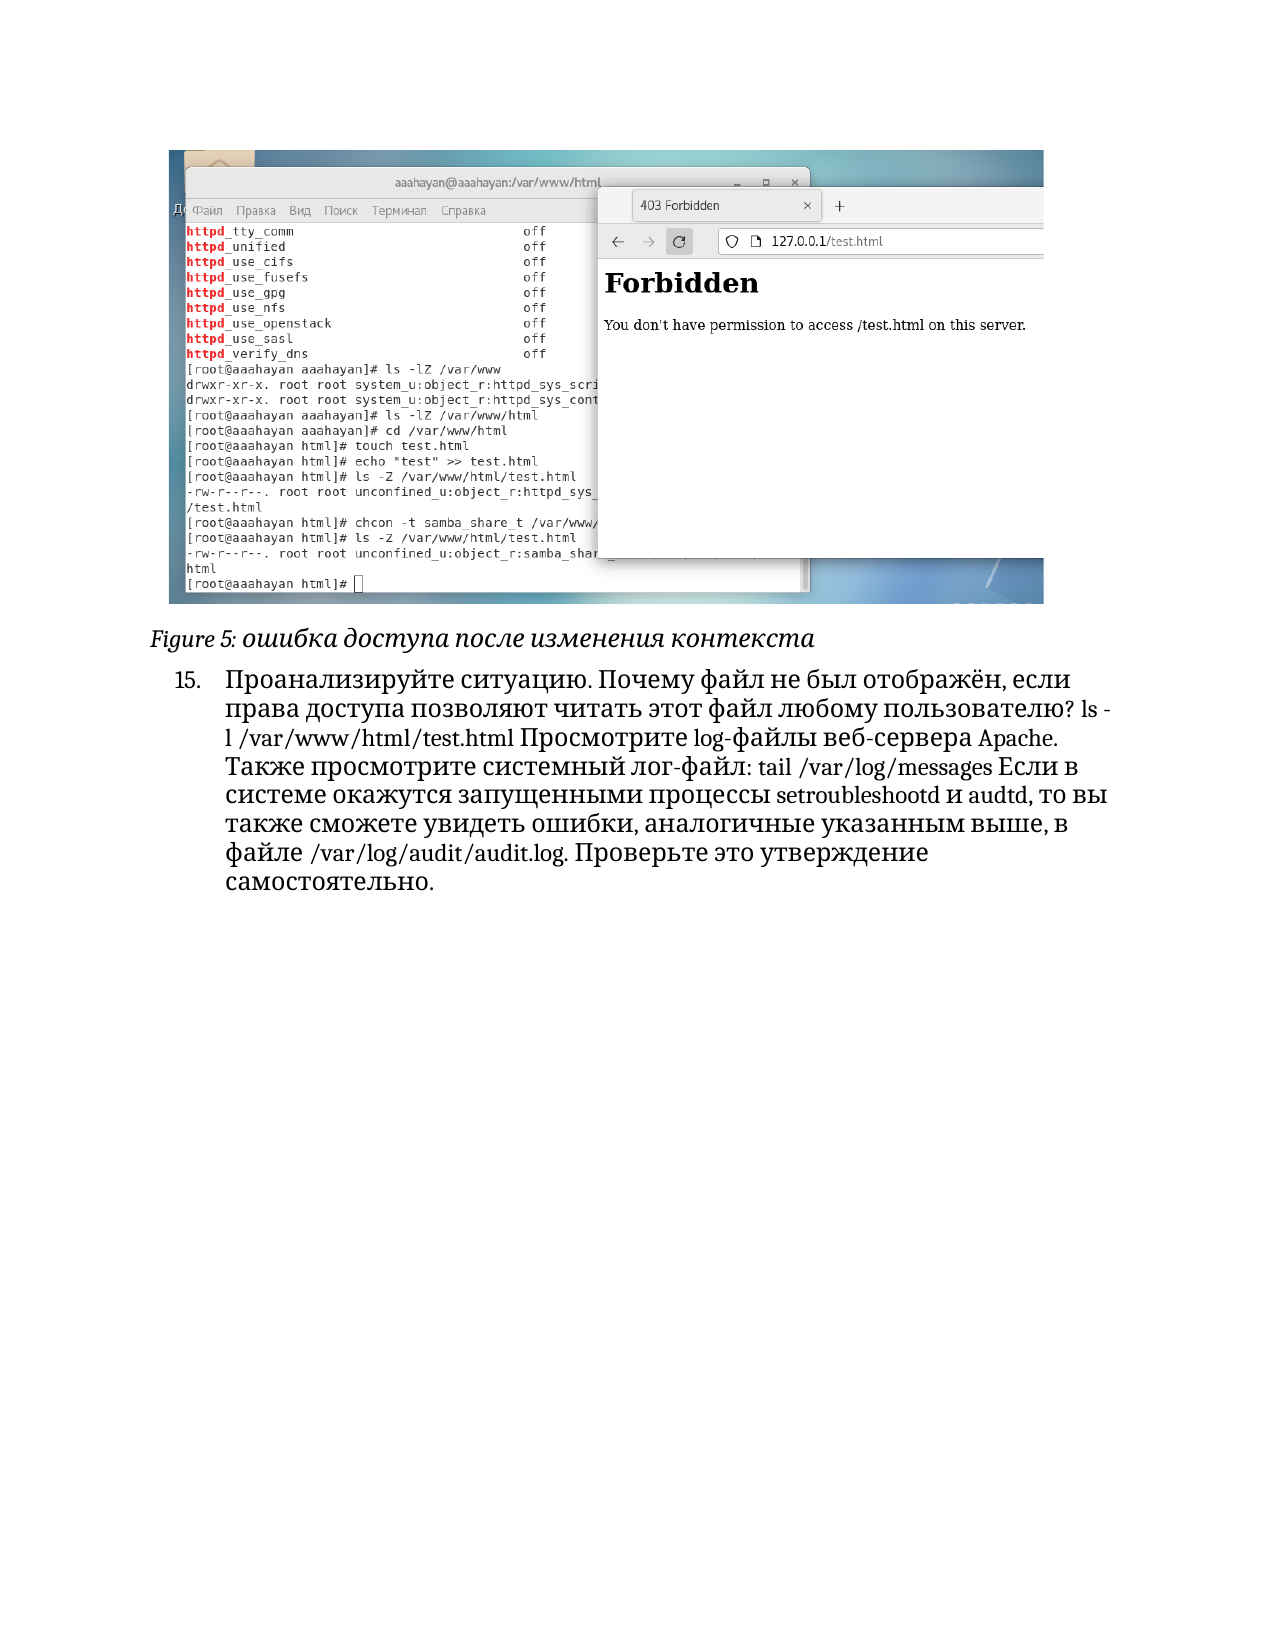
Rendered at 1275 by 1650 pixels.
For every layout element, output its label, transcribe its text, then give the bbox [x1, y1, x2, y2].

text Figure 5: ошибка доступа после изменения контекста [150, 625, 1125, 654]
picture [168, 150, 1044, 604]
list Проанализируйте ситуацию. Почему файл не был отображён, если права доступа позволяют читать этот файл любому пользователю? ls -l /var/www/html/test.html Просмотрите log-файлы веб-сервера Apache. Также просмотрите системный лог-файл: tail /var/log/messages Если в системе окажутся запущенными процессы setroubleshootd и audtd, то вы также сможете увидеть ошибки, аналогичные указанным выше, в файле /var/log/audit/audit.log. Проверьте это утверждение самостоятельно. [175, 666, 1125, 896]
